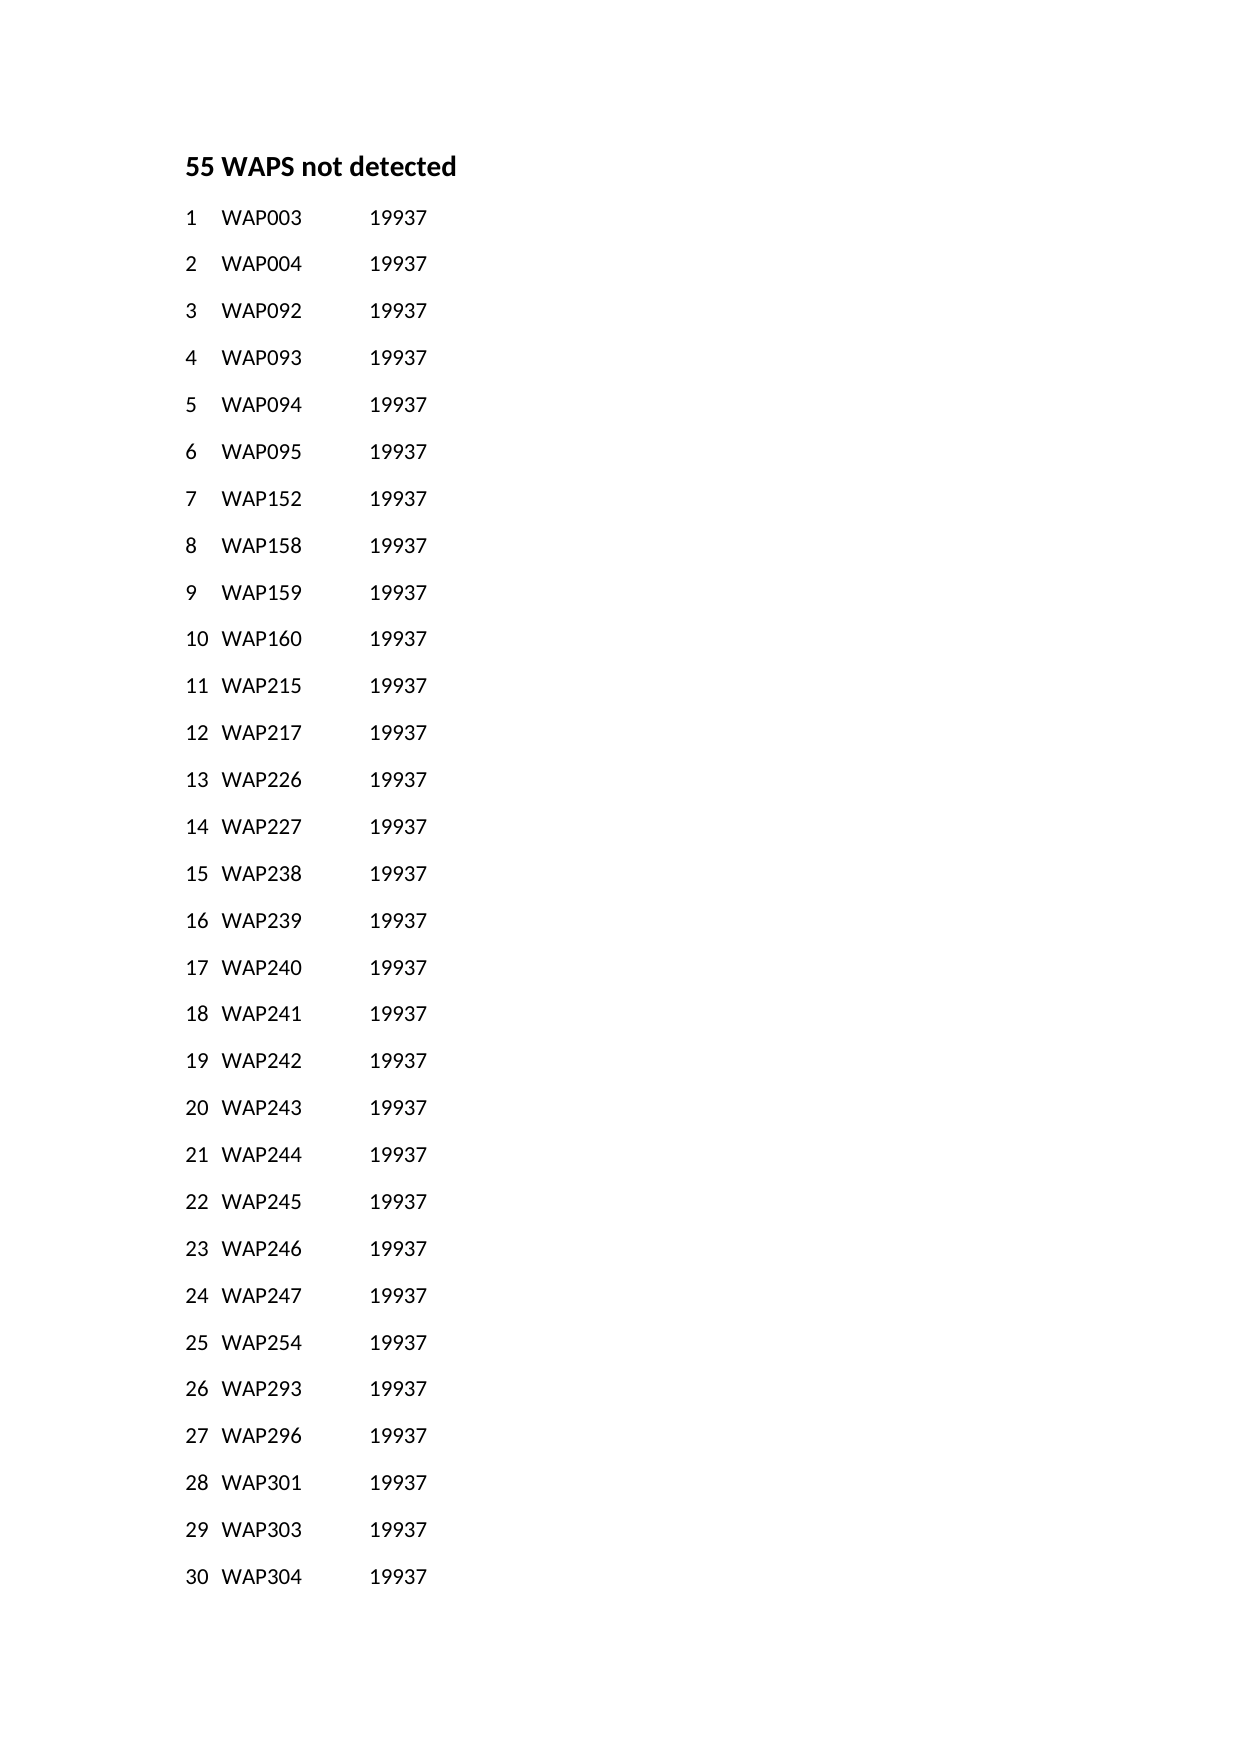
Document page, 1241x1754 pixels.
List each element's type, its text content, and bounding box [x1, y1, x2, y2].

text 23 WAP246 19937 [185, 1234, 1093, 1262]
text 18 WAP241 19937 [185, 999, 1093, 1028]
text 21 WAP244 19937 [185, 1140, 1093, 1168]
text 14 WAP227 19937 [185, 812, 1093, 840]
text 24 WAP247 19937 [185, 1281, 1093, 1309]
text 10 WAP160 19937 [185, 624, 1093, 653]
text 5 WAP094 19937 [185, 390, 1093, 418]
text 26 WAP293 19937 [185, 1374, 1093, 1403]
text 13 WAP226 19937 [185, 765, 1093, 793]
text 8 WAP158 19937 [185, 531, 1093, 559]
text 16 WAP239 19937 [185, 906, 1093, 934]
text 17 WAP240 19937 [185, 953, 1093, 981]
text 3 WAP092 19937 [185, 296, 1093, 324]
text 1 WAP003 19937 [185, 203, 1093, 231]
text 19 WAP242 19937 [185, 1046, 1093, 1074]
text 12 WAP217 19937 [185, 718, 1093, 746]
text 4 WAP093 19937 [185, 343, 1093, 371]
text 28 WAP301 19937 [185, 1468, 1093, 1496]
text 22 WAP245 19937 [185, 1187, 1093, 1215]
text 9 WAP159 19937 [185, 578, 1093, 606]
text 2 WAP004 19937 [185, 249, 1093, 278]
text 11 WAP215 19937 [185, 671, 1093, 699]
text 27 WAP296 19937 [185, 1421, 1093, 1449]
text 55 WAPS not detected [185, 148, 1093, 183]
text 7 WAP152 19937 [185, 484, 1093, 512]
text 6 WAP095 19937 [185, 437, 1093, 465]
text 30 WAP304 19937 [185, 1562, 1093, 1590]
text 15 WAP238 19937 [185, 859, 1093, 887]
text 20 WAP243 19937 [185, 1093, 1093, 1121]
text 25 WAP254 19937 [185, 1328, 1093, 1356]
text 29 WAP303 19937 [185, 1515, 1093, 1543]
